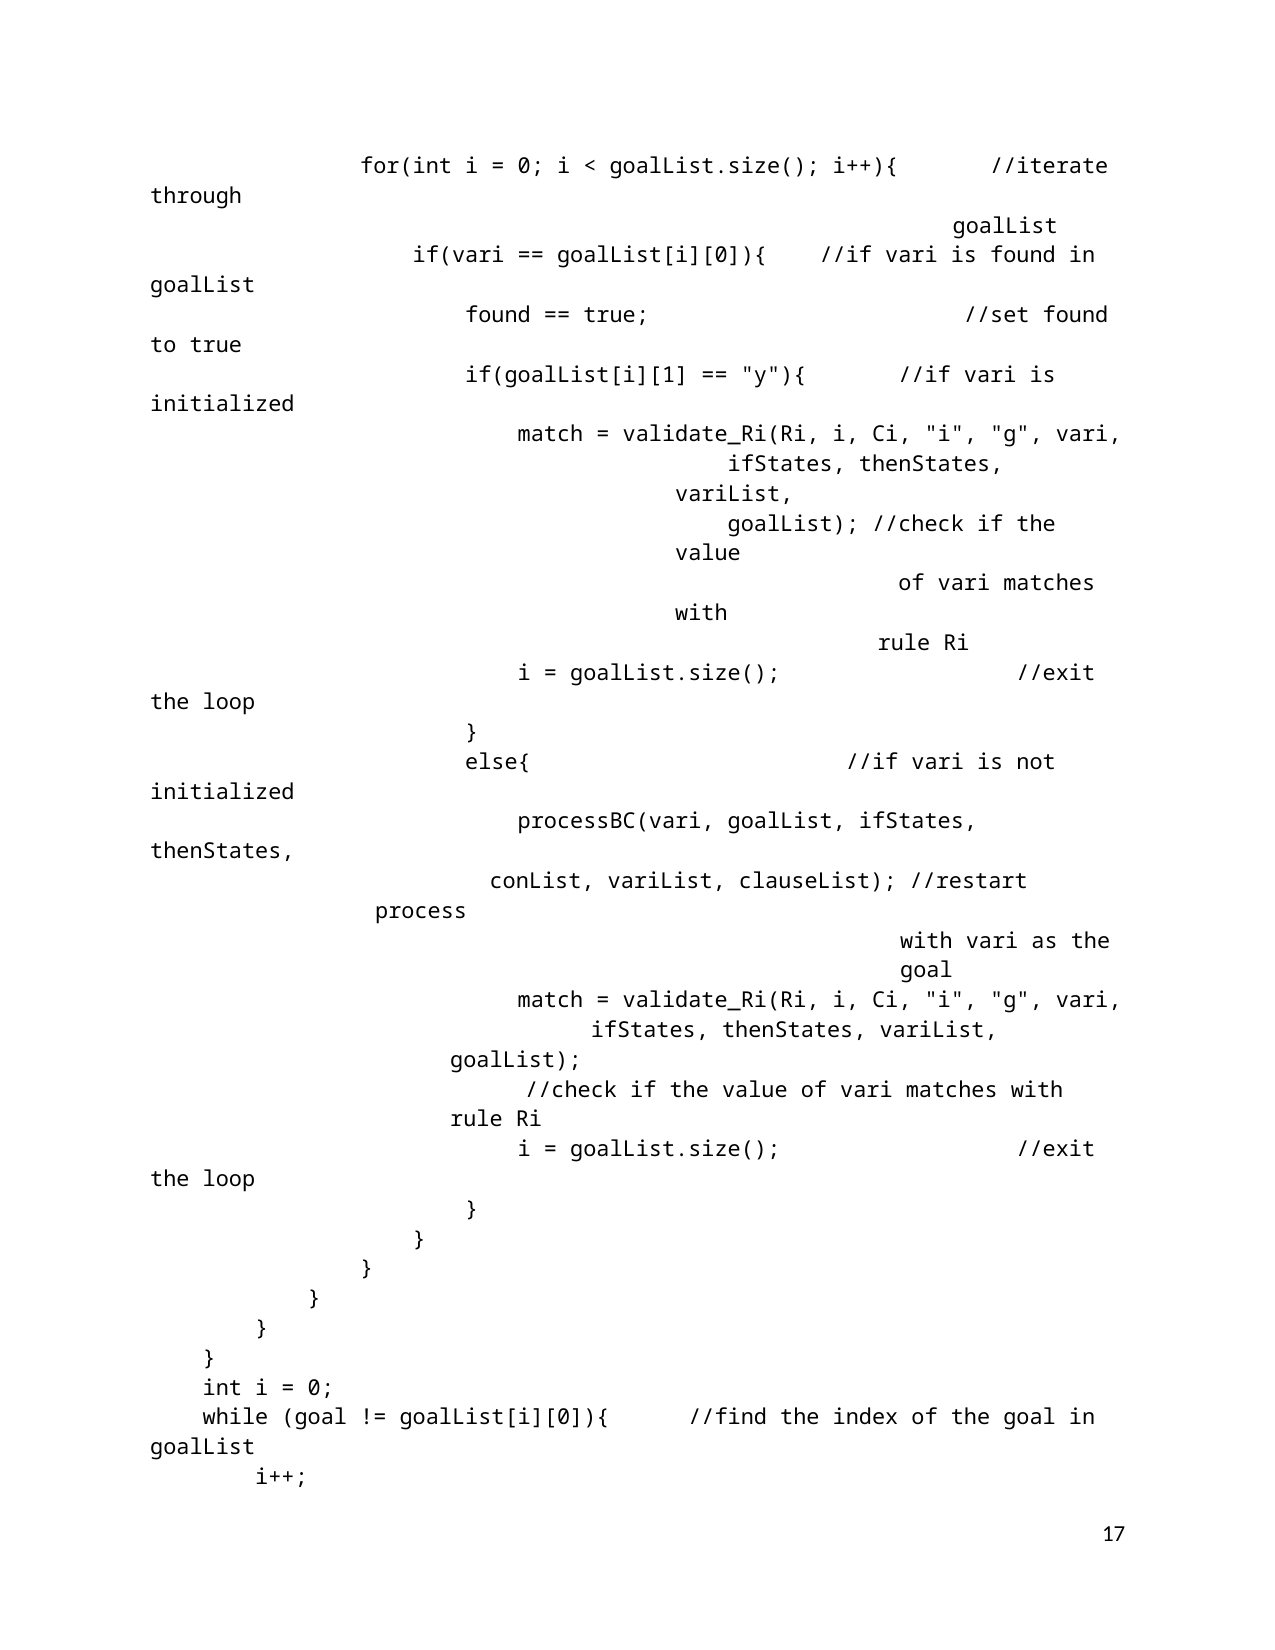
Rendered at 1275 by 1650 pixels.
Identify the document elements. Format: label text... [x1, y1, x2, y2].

text for(int i = 0; i < goalList.size(); i++){ //iterate through [150, 150, 1125, 209]
text } [150, 1193, 1125, 1222]
text } [150, 1222, 1125, 1252]
text i = goalList.size(); //exit the loop [150, 656, 1125, 716]
text match = validate_Ri(Ri, i, Ci, "i", "g", vari, [150, 984, 1125, 1014]
text found == true; //set found to true [150, 299, 1125, 358]
text of vari matches with [675, 567, 1125, 627]
text if(goalList[i][1] == "y"){ //if vari is initialized [150, 358, 1125, 418]
text else{ //if vari is not initialized [150, 746, 1125, 805]
text goal [825, 954, 1125, 984]
text } [150, 1312, 1125, 1342]
text //check if the value of vari matches with rule Ri [450, 1073, 1125, 1133]
text rule Ri [750, 627, 1125, 656]
text with vari as the [825, 924, 1125, 954]
text } [150, 1252, 1125, 1282]
text } [150, 1342, 1125, 1371]
text processBC(vari, goalList, ifStates, thenStates, [150, 805, 1125, 865]
text goalList [825, 209, 1125, 239]
text goalList); //check if the value [675, 507, 1125, 567]
text while (goal != goalList[i][0]){ //find the index of the goal in goalList [150, 1401, 1125, 1461]
text conList, variList, clauseList); //restart process [375, 865, 1125, 924]
text } [150, 1282, 1125, 1312]
text i++; [150, 1461, 1125, 1491]
text i = goalList.size(); //exit the loop [150, 1133, 1125, 1193]
text ifStates, thenStates, variList, goalList); [450, 1014, 1125, 1073]
text } [150, 716, 1125, 746]
text int i = 0; [150, 1371, 1125, 1401]
text match = validate_Ri(Ri, i, Ci, "i", "g", vari, [150, 418, 1125, 448]
text if(vari == goalList[i][0]){ //if vari is found in goalList [150, 239, 1125, 299]
text ifStates, thenStates, variList, [675, 448, 1125, 507]
